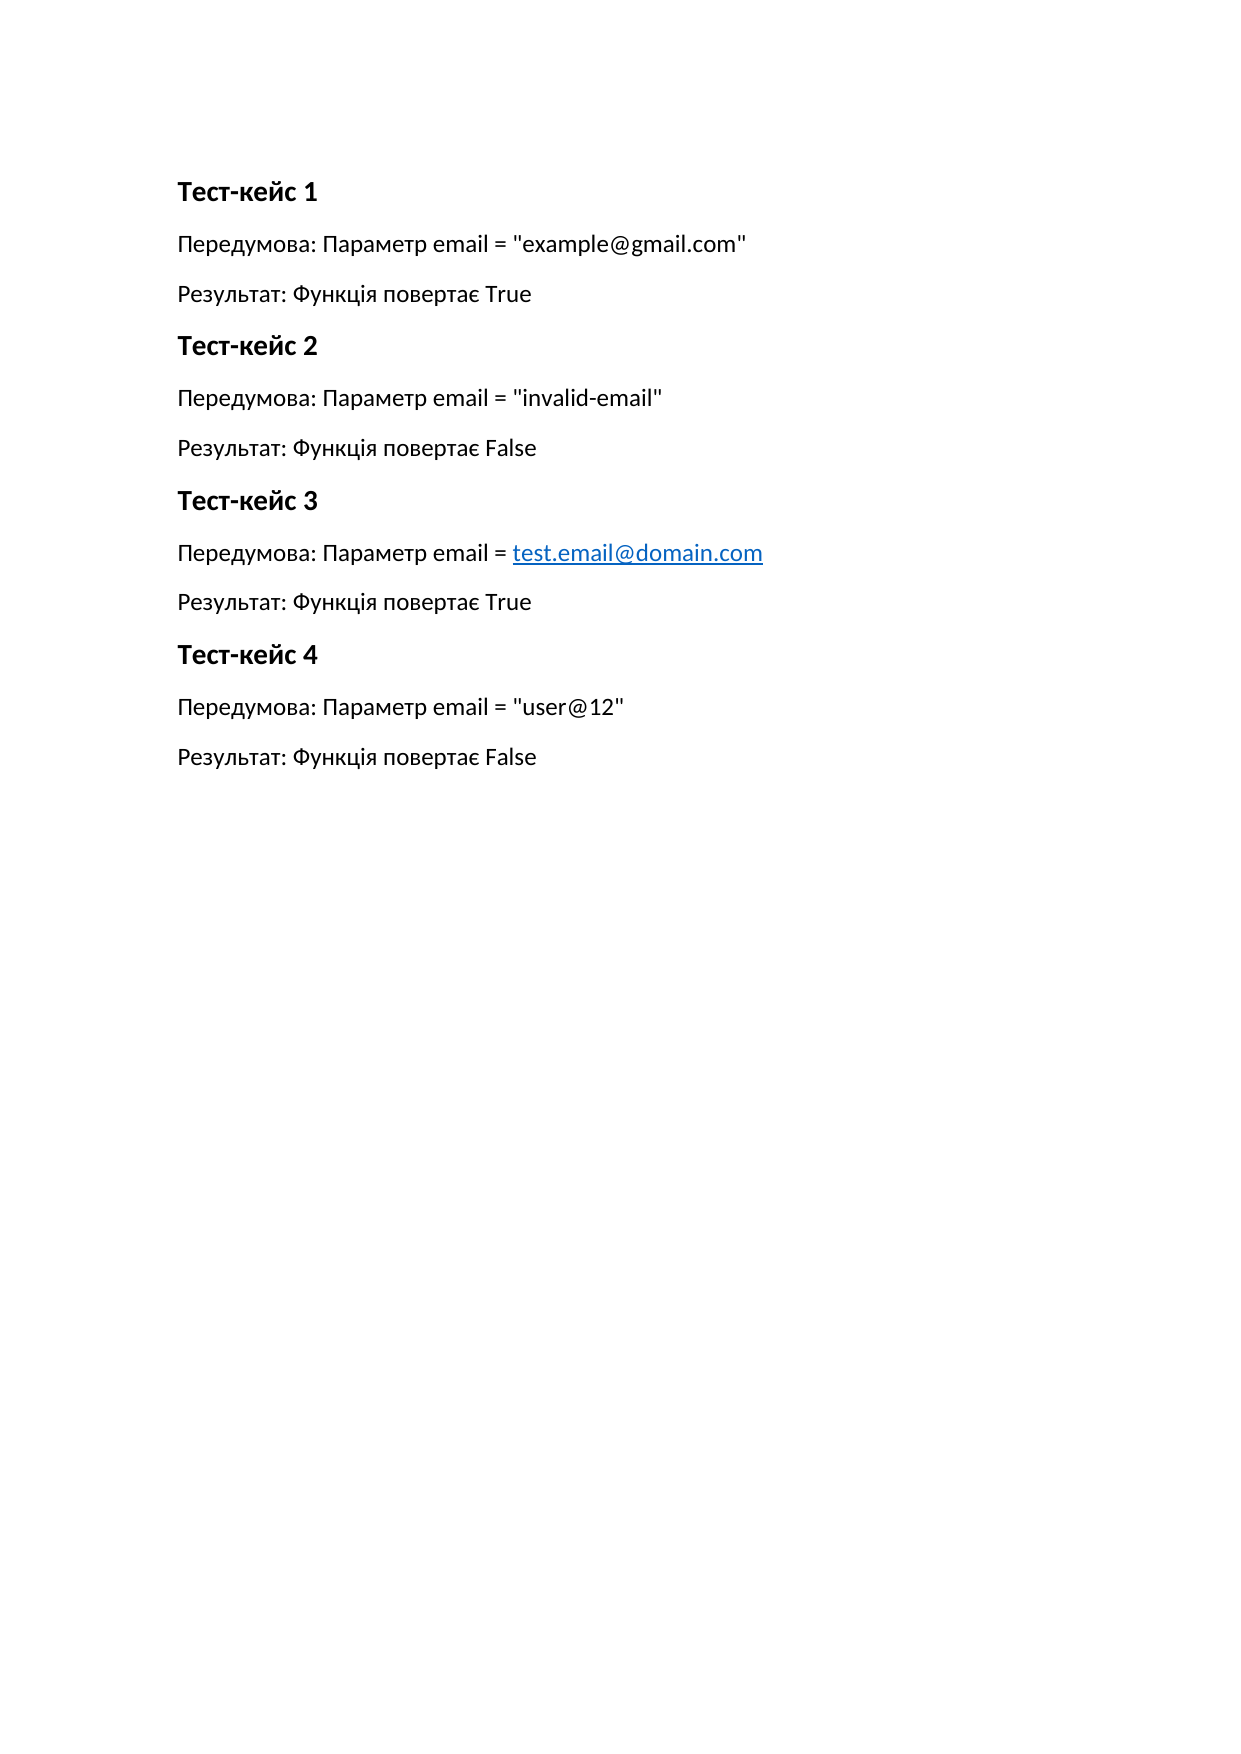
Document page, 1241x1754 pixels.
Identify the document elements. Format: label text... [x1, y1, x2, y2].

text Результат: Функція повертає False [177, 741, 1152, 771]
text Результат: Функція повертає True [177, 278, 1152, 308]
text Тест-кейс 1 [177, 173, 1152, 209]
text Тест-кейс 4 [177, 636, 1152, 672]
text Результат: Функція повертає True [177, 586, 1152, 617]
text Тест-кейс 2 [177, 327, 1152, 363]
text Передумова: Параметр email = "example@gmail.com" [177, 228, 1152, 259]
text Передумова: Параметр email = "user@12" [177, 691, 1152, 722]
text Передумова: Параметр email = test.email@domain.com [177, 537, 1152, 567]
text Тест-кейс 3 [177, 482, 1152, 517]
text Передумова: Параметр email = "invalid-email" [177, 383, 1152, 413]
text Результат: Функція повертає False [177, 432, 1152, 463]
